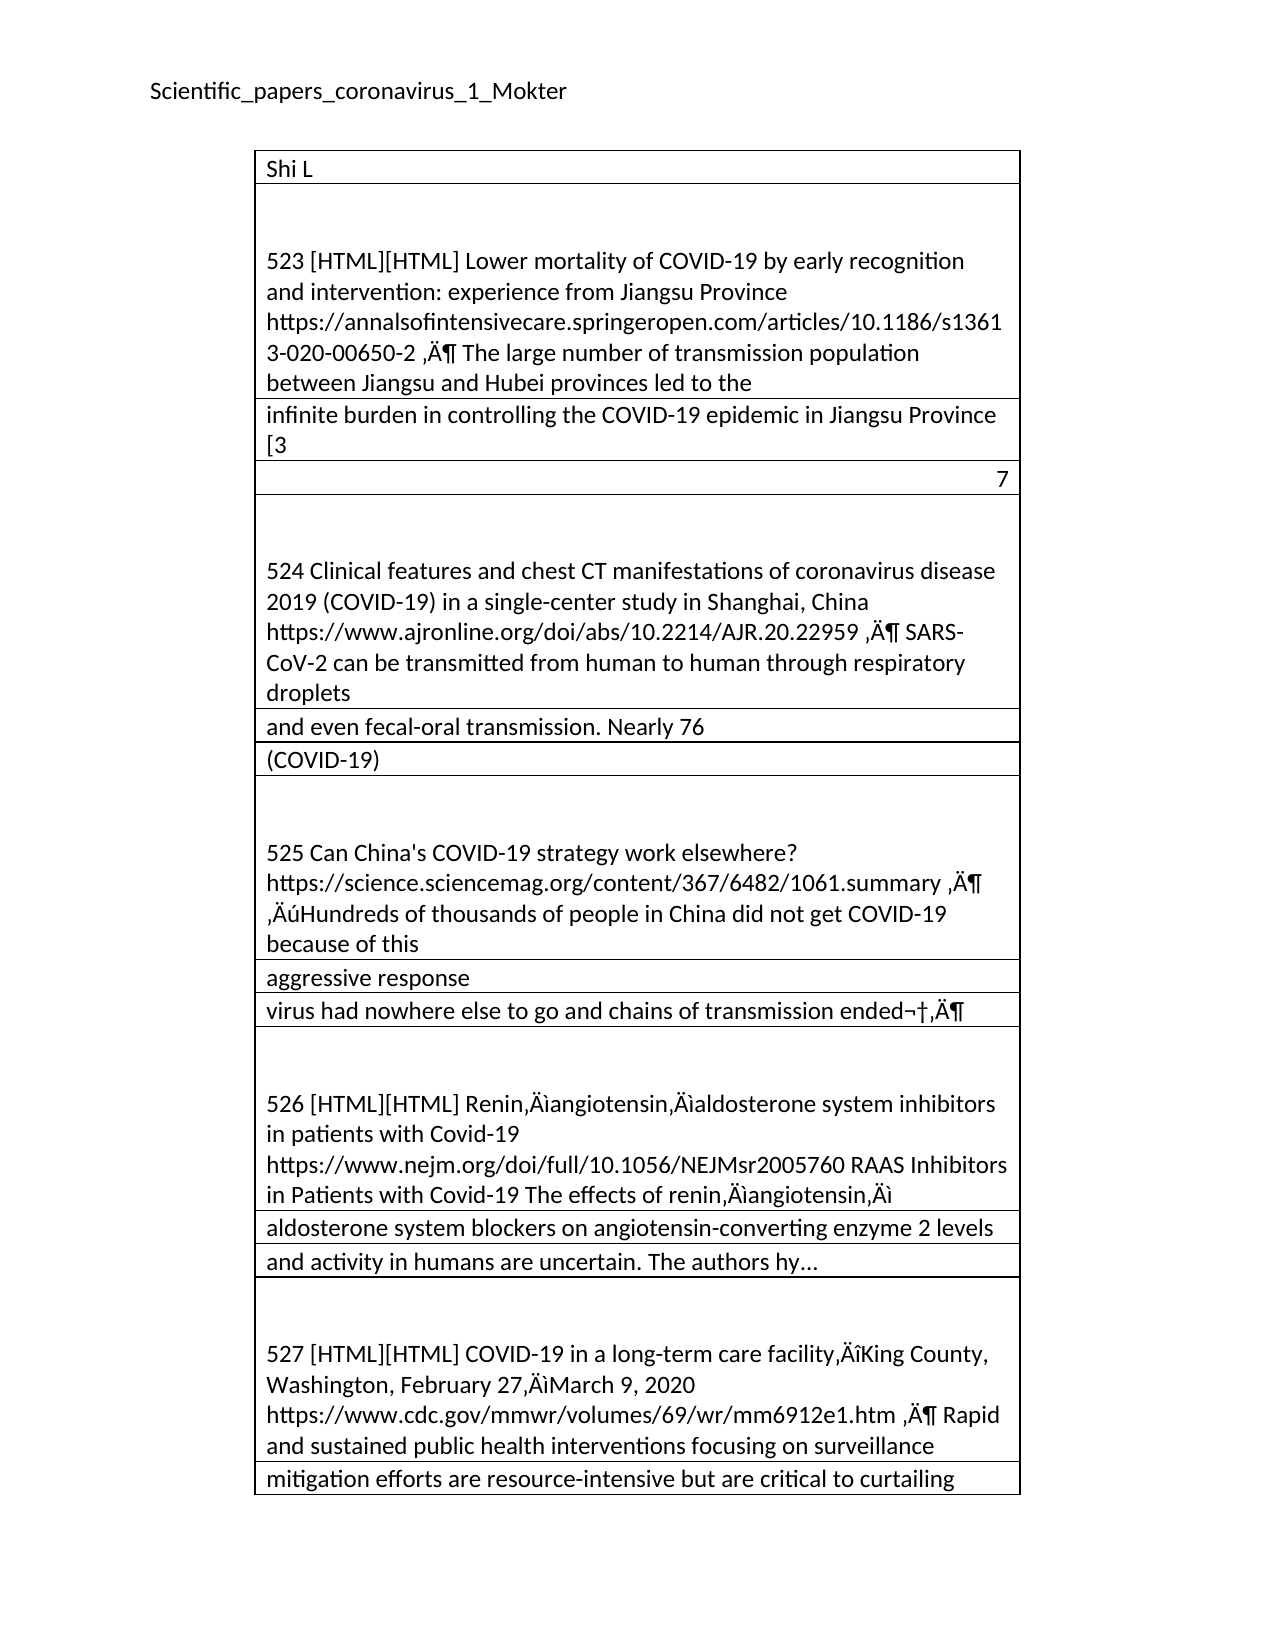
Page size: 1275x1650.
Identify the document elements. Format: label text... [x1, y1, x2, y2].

table_cell and activity in humans are uncertain. The authors hy... [256, 1244, 1019, 1276]
table_cell (COVID-19) [256, 743, 1019, 775]
table_cell 523 [HTML][HTML] Lower mortality of COVID-19 by early recognition and intervention: experience from Jiangsu Province https://annalsofintensivecare.springeropen.com/articles/10.1186/s13613-020-00650-2 ‚Ä¶ The large number of transmission population between Jiangsu and Hubei provinces led to the [256, 184, 1019, 398]
table_cell virus had nowhere else to go and chains of transmission ended¬†‚Ä¶ [256, 993, 1019, 1026]
table_cell Shi L [256, 151, 1019, 183]
table_cell aggressive response [256, 960, 1019, 992]
table_cell 7 [256, 461, 1019, 493]
table_cell aldosterone system blockers on angiotensin-converting enzyme 2 levels [256, 1211, 1019, 1243]
table_cell and even fecal-oral transmission. Nearly 76 [256, 709, 1019, 741]
table_cell infinite burden in controlling the COVID-19 epidemic in Jiangsu Province [3 [256, 399, 1019, 460]
table_cell 525 Can China's COVID-19 strategy work elsewhere? https://science.sciencemag.org/content/367/6482/1061.summary ‚Ä¶ ‚ÄúHundreds of thousands of people in China did not get COVID-19 because of this [256, 776, 1019, 959]
table_cell 527 [HTML][HTML] COVID-19 in a long-term care facility‚ÄîKing County, Washington, February 27‚ÄìMarch 9, 2020 https://www.cdc.gov/mmwr/volumes/69/wr/mm6912e1.htm ‚Ä¶ Rapid and sustained public health interventions focusing on surveillance [256, 1278, 1019, 1461]
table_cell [256, 1462, 1019, 1494]
table_cell 524 Clinical features and chest CT manifestations of coronavirus disease 2019 (COVID-19) in a single-center study in Shanghai, China https://www.ajronline.org/doi/abs/10.2214/AJR.20.22959 ‚Ä¶ SARS-CoV-2 can be transmitted from human to human through respiratory droplets [256, 495, 1019, 708]
table_cell 526 [HTML][HTML] Renin‚Äìangiotensin‚Äìaldosterone system inhibitors in patients with Covid-19 https://www.nejm.org/doi/full/10.1056/NEJMsr2005760 RAAS Inhibitors in Patients with Covid-19 The effects of renin‚Äìangiotensin‚Äì [256, 1027, 1019, 1210]
